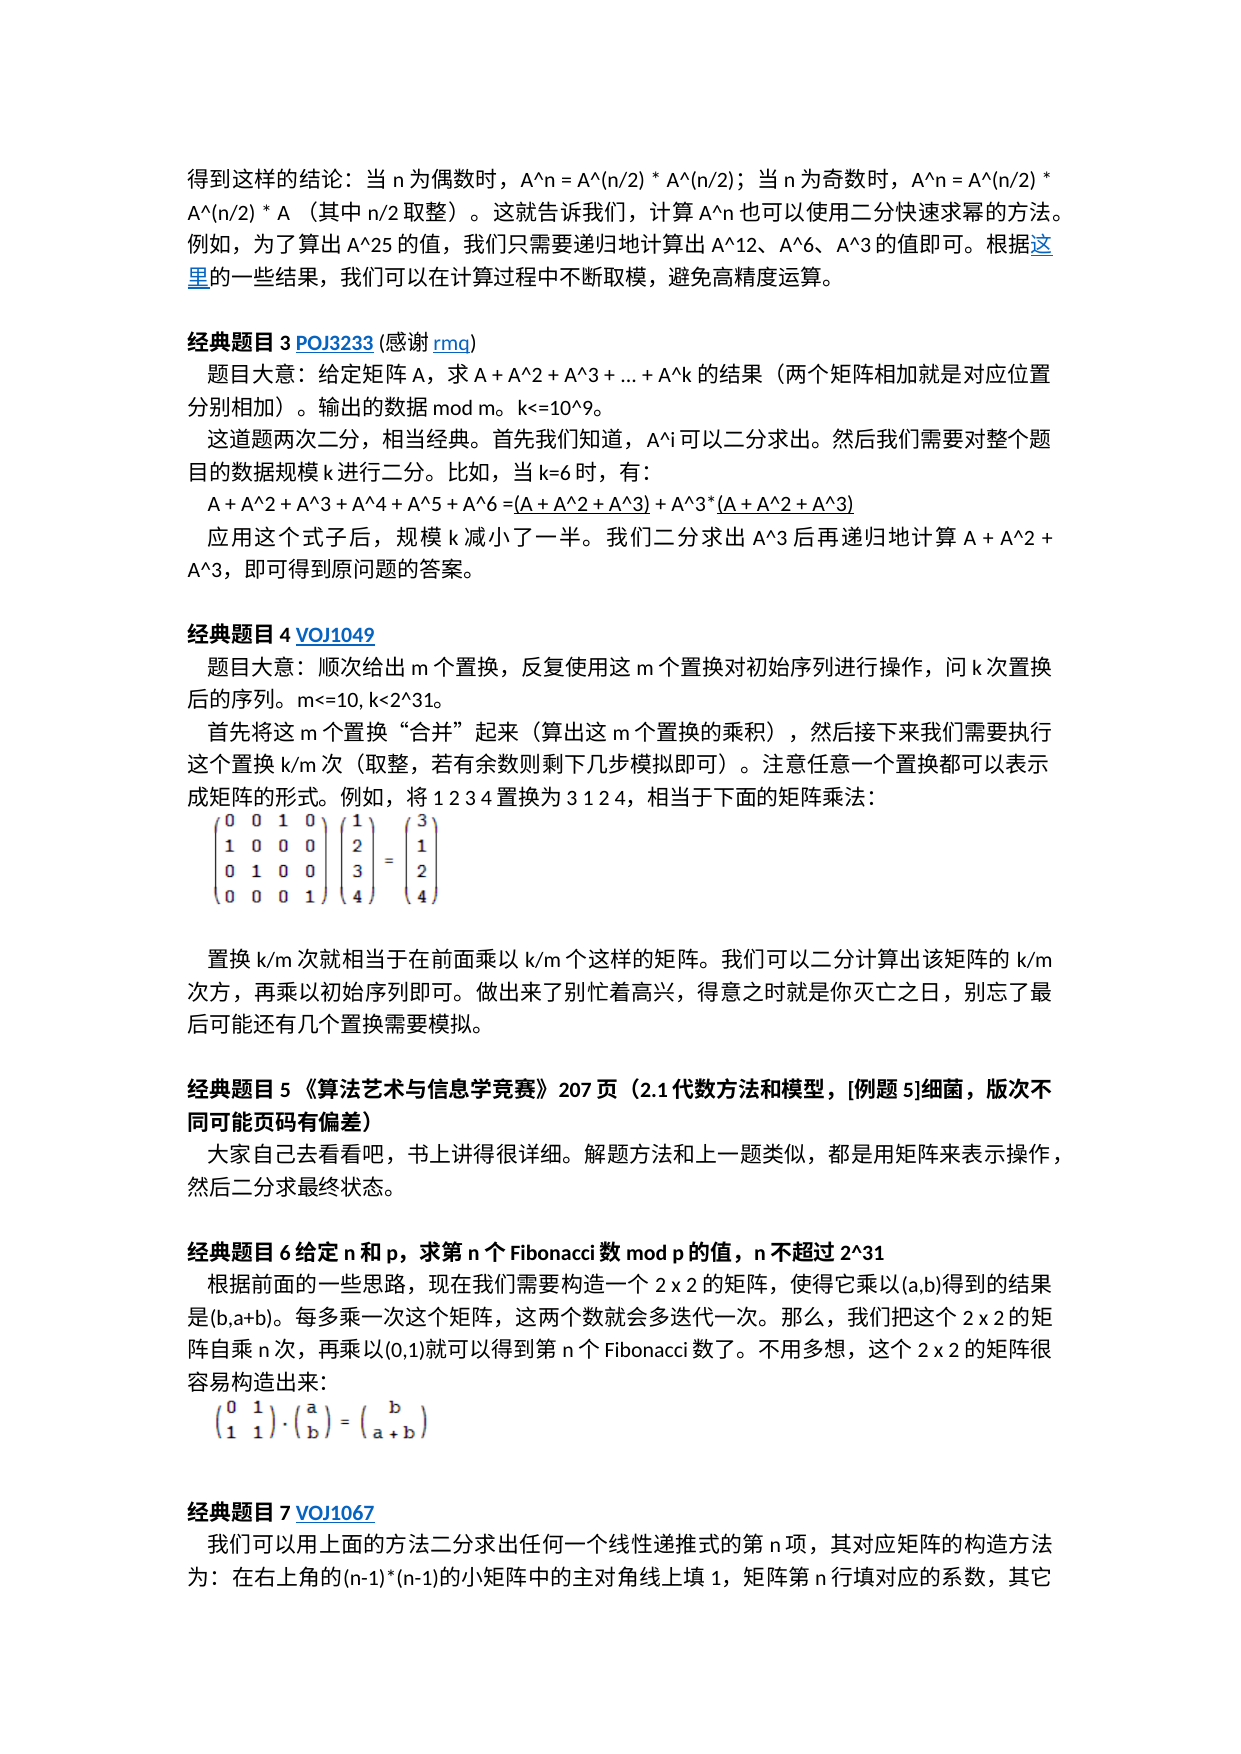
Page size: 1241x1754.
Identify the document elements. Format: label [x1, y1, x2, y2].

picture [212, 1397, 431, 1442]
text [187, 162, 1053, 1592]
picture [212, 812, 442, 911]
